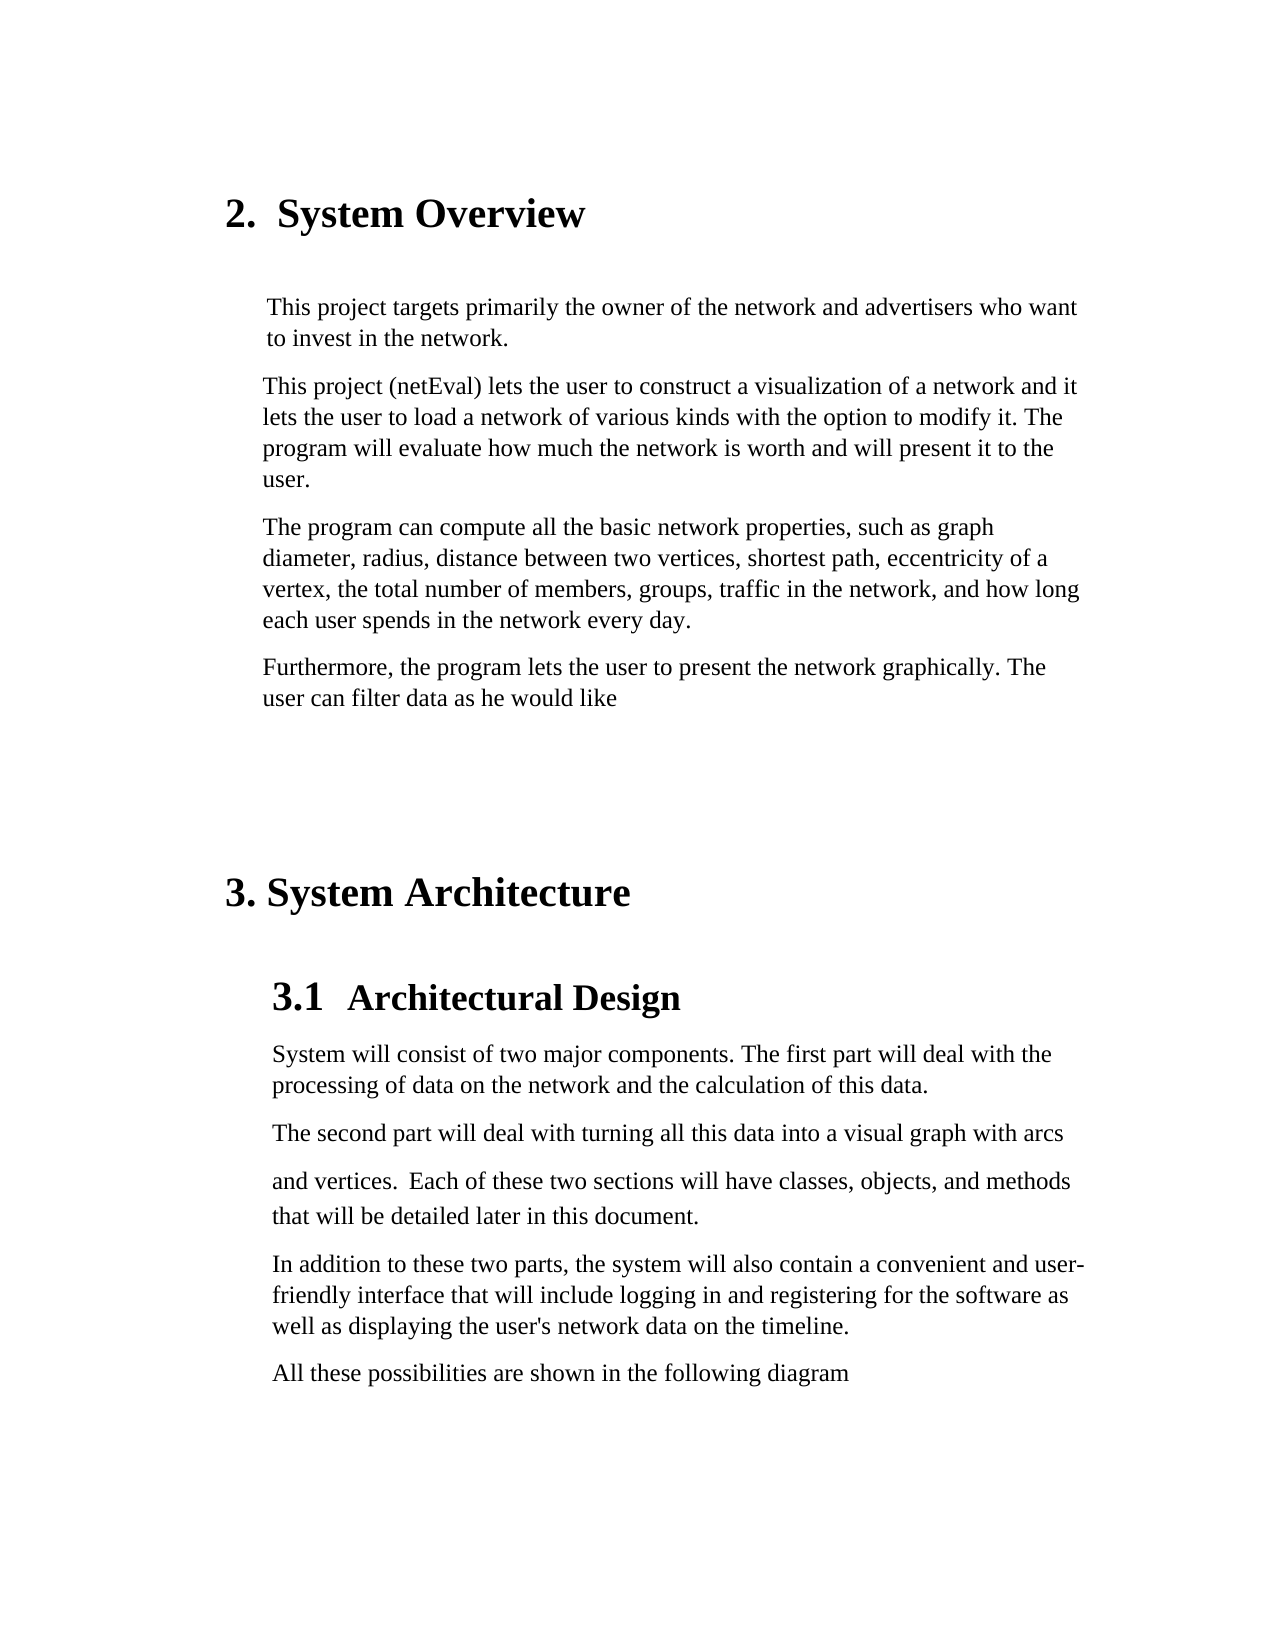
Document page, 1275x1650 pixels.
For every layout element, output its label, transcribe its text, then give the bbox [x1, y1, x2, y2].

list System Overview [225, 189, 1087, 237]
list System Architecture [225, 868, 1087, 916]
text This project (netEval) lets the user to construct a visualization of a network and it lets the user to load a network of various kinds with the option to modify it. The program will evaluate how much the network is worth and will present it to the user. [262, 371, 1087, 493]
list Architectural Design [272, 971, 1087, 1019]
text Furthermore, the program lets the user to present the network graphically. The user can filter data as he would like [262, 652, 1087, 712]
text System will consist of two major components. The first part will deal with the processing of data on the network and the calculation of this data. [272, 1039, 1087, 1099]
list This project targets primarily the owner of the network and advertisers who want to invest in the network. [266, 292, 1087, 352]
text The second part will deal with turning all this data into a visual graph with arcs and vertices. Each of these two sections will have classes, objects, and methods that will be detailed later in this document. [272, 1118, 1087, 1230]
text In addition to these two parts, the system will also contain a convenient and user-friendly interface that will include logging in and registering for the software as well as displaying the user's network data on the timeline. [272, 1249, 1087, 1339]
text The program can compute all the basic network properties, such as graph diameter, radius, distance between two vertices, shortest path, eccentricity of a vertex, the total number of members, groups, traffic in the network, and how long each user spends in the network every day. [262, 512, 1087, 633]
text All these possibilities are shown in the following diagram [272, 1358, 1087, 1387]
